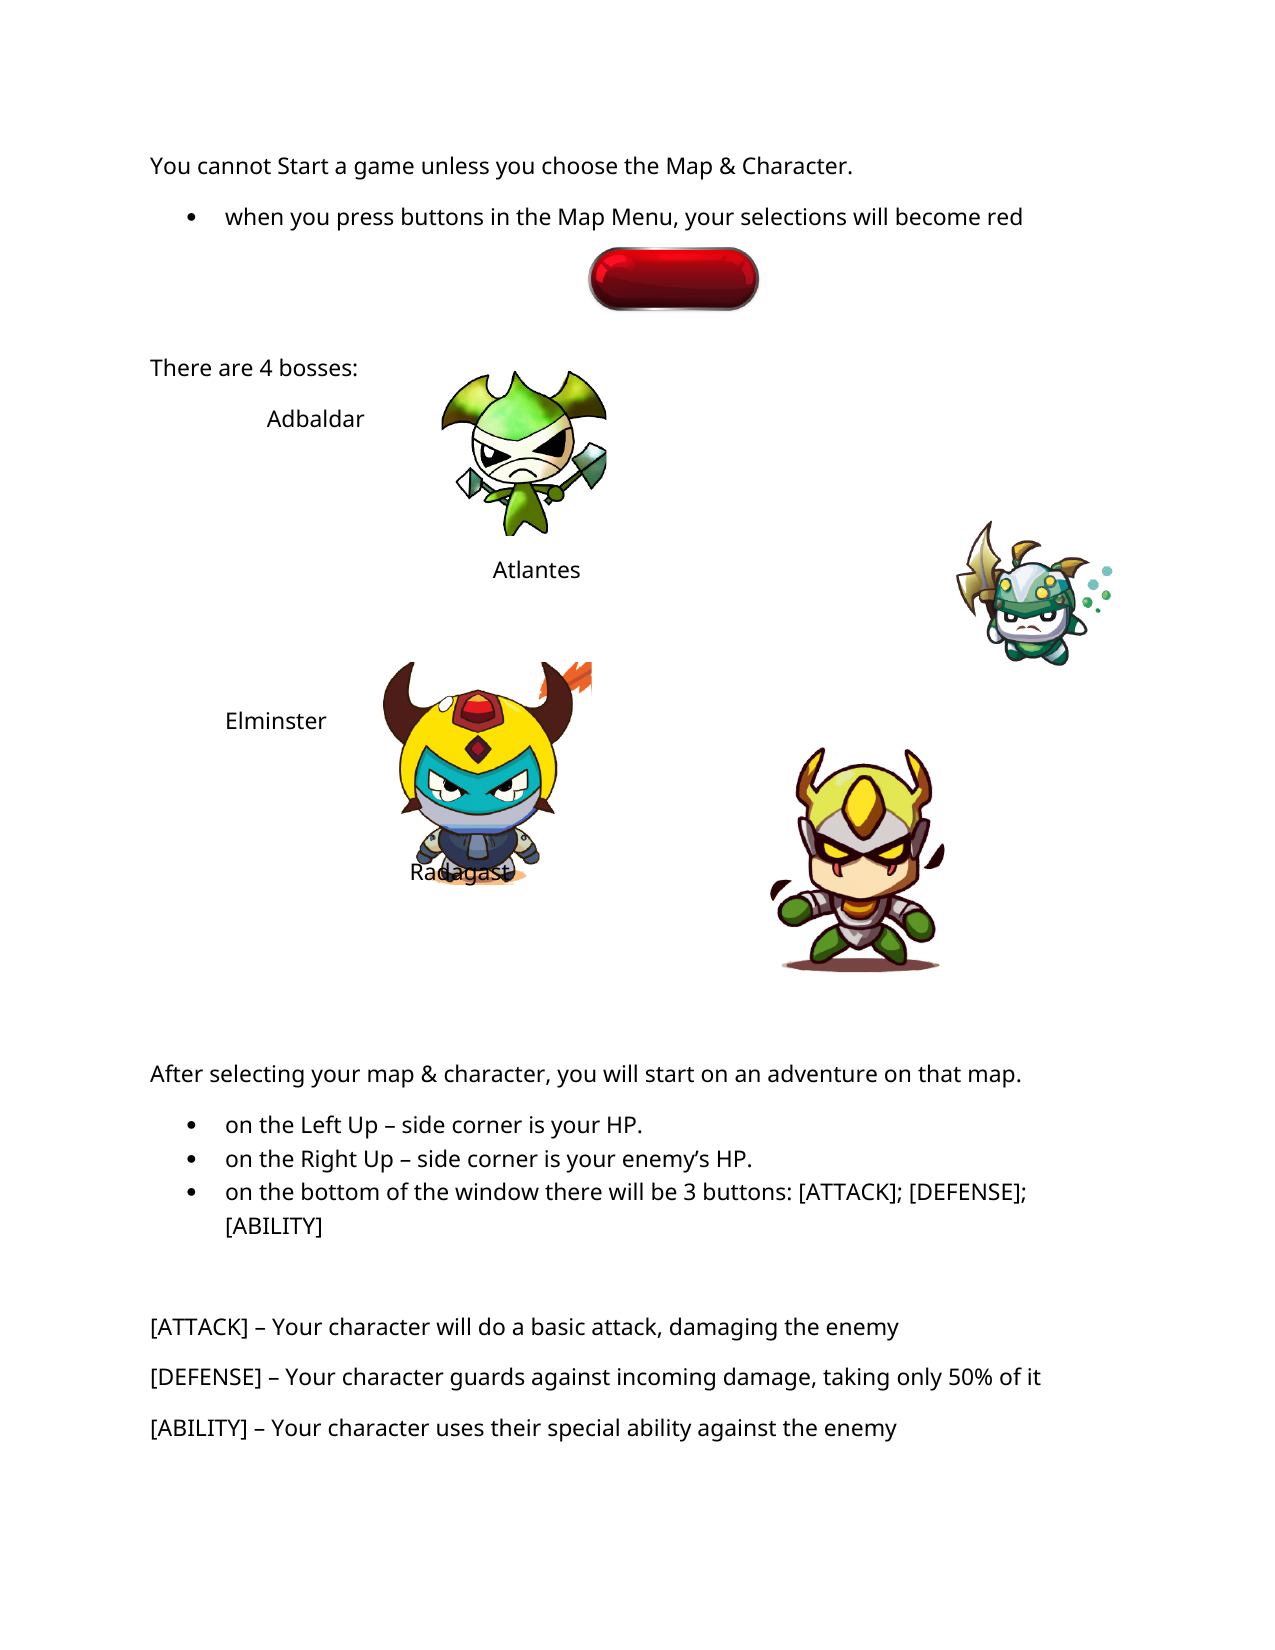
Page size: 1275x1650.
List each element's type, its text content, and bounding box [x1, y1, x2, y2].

text [ATTACK] – Your character will do a basic attack, damaging the enemy [150, 1311, 1125, 1342]
picture [721, 736, 1009, 856]
text [DEFENSE] – Your character guards against incoming damage, taking only 50% of it [150, 1361, 1125, 1392]
picture [369, 736, 592, 856]
text After selecting your map & character, you will start on an adventure on that map. [150, 1058, 1125, 1089]
text You cannot Start a game unless you choose the Map & Character. [150, 150, 1125, 181]
picture [582, 238, 765, 321]
text [ABILITY] – Your character uses their special ability against the enemy [150, 1412, 1125, 1443]
list Atlantes [225, 554, 1125, 585]
list Radagast [225, 856, 1125, 887]
picture [441, 434, 607, 536]
picture [369, 662, 592, 705]
picture [721, 887, 1009, 1005]
picture [943, 504, 1134, 694]
picture [441, 383, 607, 402]
list Elminster [225, 705, 1125, 736]
list when you press buttons in the Map Menu, your selections will become red [187, 200, 1125, 232]
text There are 4 bosses: [150, 352, 1125, 383]
list Adbaldar [225, 402, 1125, 434]
list on the bottom of the window there will be 3 buttons: [ATTACK]; [DEFENSE]; [ABILITY] [187, 1176, 1125, 1241]
list on the Left Up – side corner is your HP. [187, 1109, 1125, 1140]
list on the Right Up – side corner is your enemy’s HP. [187, 1142, 1125, 1174]
